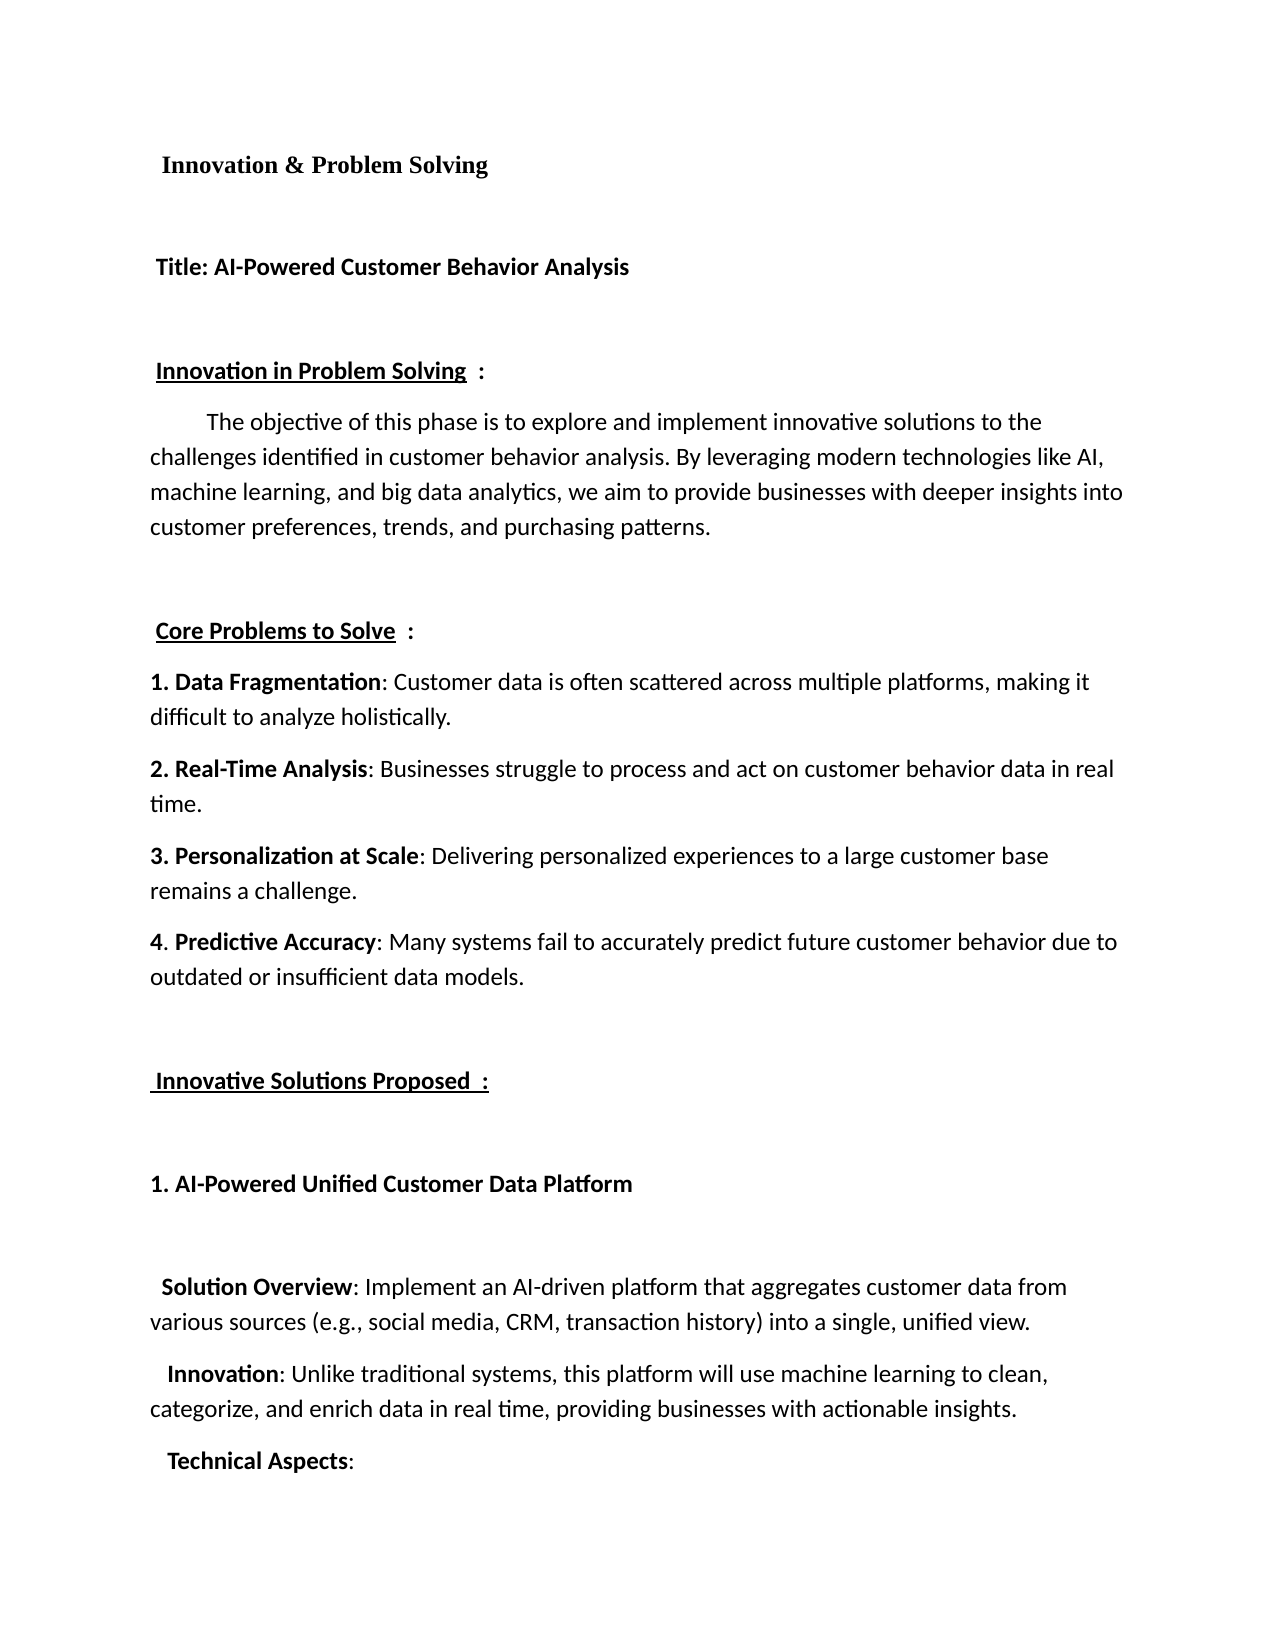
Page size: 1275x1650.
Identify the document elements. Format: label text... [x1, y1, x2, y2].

text 1. AI-Powered Unified Customer Data Platform [150, 1168, 1125, 1199]
text Innovation: Unlike traditional systems, this platform will use machine learning to clean, categorize, and enrich data in real time, providing businesses with actionable insights. [150, 1358, 1125, 1424]
text 4. Predictive Accuracy: Many systems fail to accurately predict future customer behavior due to outdated or insufficient data models. [150, 927, 1125, 992]
text Innovation & Problem Solving [150, 150, 1125, 179]
text The objective of this phase is to explore and implement innovative solutions to the challenges identified in customer behavior analysis. By leveraging modern technologies like AI, machine learning, and big data analytics, we aim to provide businesses with deeper insights into customer preferences, trends, and purchasing patterns. [150, 407, 1125, 542]
text 2. Real-Time Analysis: Businesses struggle to process and act on customer behavior data in real time. [150, 753, 1125, 819]
text 3. Personalization at Scale: Delivering personalized experiences to a large customer base remains a challenge. [150, 840, 1125, 905]
text Solution Overview: Implement an AI-driven platform that aggregates customer data from various sources (e.g., social media, CRM, transaction history) into a single, unified view. [150, 1272, 1125, 1337]
text Innovative Solutions Proposed : [150, 1065, 1125, 1095]
text Technical Aspects: [150, 1445, 1125, 1475]
text 1. Data Fragmentation: Customer data is often scattered across multiple platforms, making it difficult to analyze holistically. [150, 667, 1125, 732]
text Core Problems to Solve : [150, 615, 1125, 645]
text Innovation in Problem Solving : [150, 355, 1125, 385]
text Title: AI-Powered Customer Behavior Analysis [150, 252, 1125, 282]
